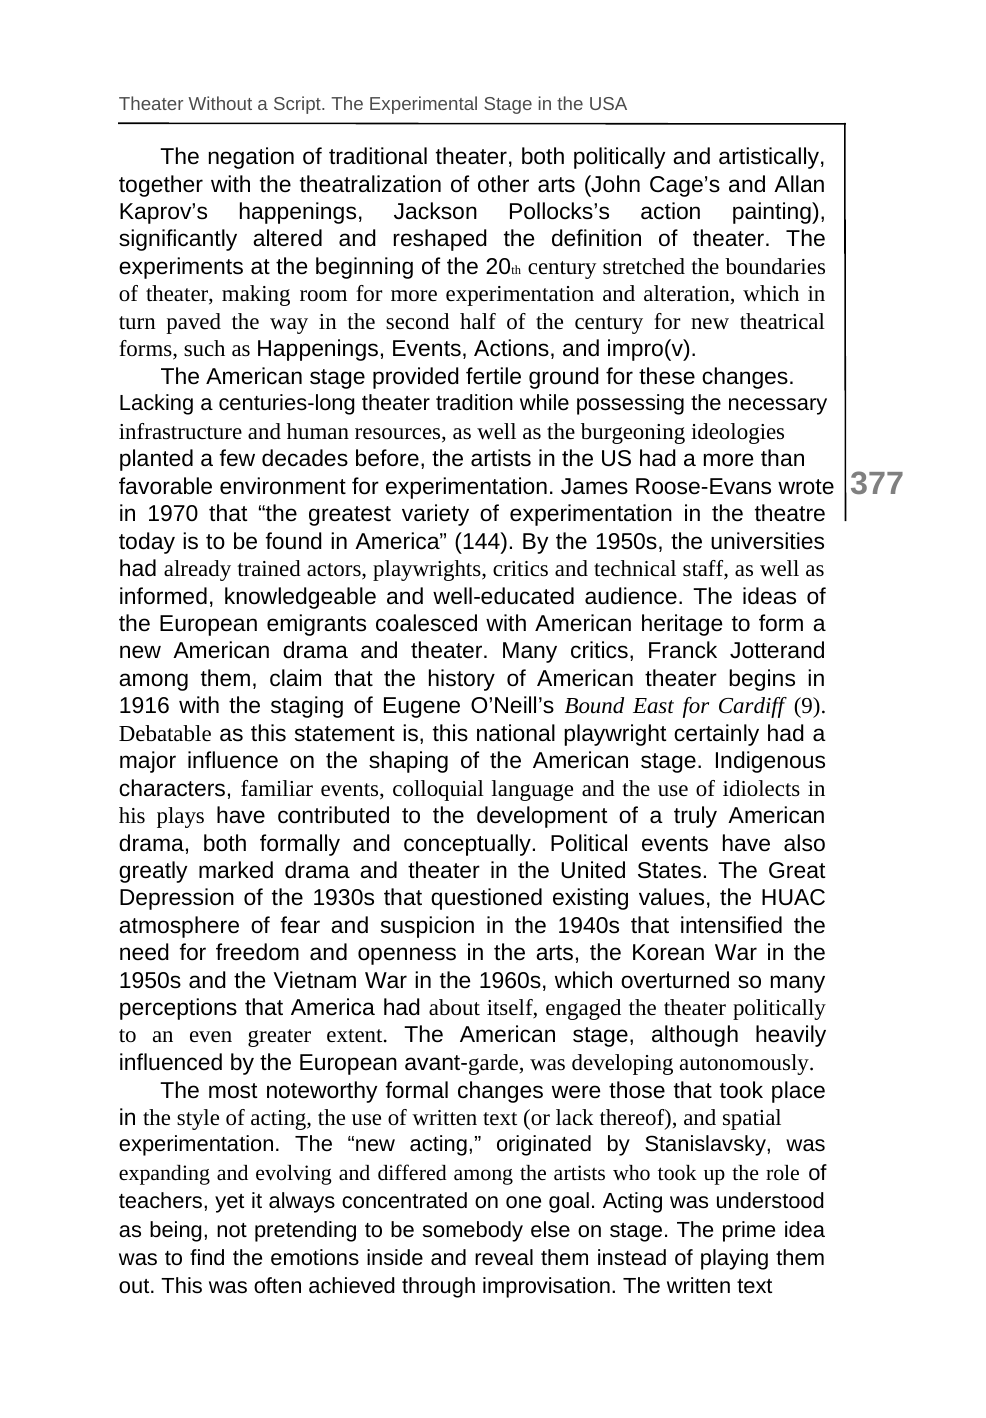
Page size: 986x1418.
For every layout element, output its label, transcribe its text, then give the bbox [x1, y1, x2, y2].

text experimentation. The “new acting,” originated by Stanislavsky, was expanding and evolving and differed among the artists who took up the role of teachers, yet it always concentrated on one goal. Acting was understood as being, not pretending to be somebody else on stage. The prime idea was to find the emotions inside and reveal them instead of playing them out. This was often achieved through improvisation. The written text [119, 1131, 826, 1298]
text Lacking a centuries-long theater tradition while possessing the necessary [119, 390, 951, 416]
text favorable environment for experimentation. James Roose-Evans wrote 377 [119, 472, 951, 500]
text infrastructure and human resources, as well as the burgeoning ideologies [119, 418, 951, 444]
text The American stage provided fertile ground for these changes. [160, 363, 951, 389]
text The negation of traditional theater, both politically and artistically, together with the theatralization of other arts (John Cage’s and Allan Kaprov’s happenings, Jackson Pollocks’s action painting), significantly altered and reshaped the definition of theater. The experiments at the beginning of the 20th century stretched the boundaries of theater, making room for more experimentation and alteration, which in turn paved the way in the second half of the century for new theatrical forms, such as Happenings, Events, Actions, and impro(v). [119, 143, 826, 362]
text Theater Without a Script. The Experimental Stage in the USA [119, 93, 951, 114]
text planted a few decades before, the artists in the US had a more than [119, 445, 951, 472]
text The most noteworthy formal changes were those that took place in the style of acting, the use of written text (or lack thereof), and spatial [119, 1077, 826, 1130]
text in 1970 that “the greatest variety of experimentation in the theatre today is to be found in America” (144). By the 1950s, the universities had already trained actors, playwrights, critics and technical staff, as well as informed, knowledgeable and well-educated audience. The ideas of the European emigrants coalesced with American heritage to form a new American drama and theater. Many critics, Franck Jotterand among them, claim that the history of American theater begins in 1916 with the staging of Eugene O’Neill’s Bound East for Cardiff (9). Debatable as this statement is, this national playwright certainly had a major influence on the shaping of the American stage. Indigenous characters, familiar events, colloquial language and the use of idiolects in his plays have contributed to the development of a truly American drama, both formally and conceptually. Political events have also greatly marked drama and theater in the United States. The Great Depression of the 1930s that questioned existing values, the HUAC atmosphere of fear and suspicion in the 1940s that intensified the need for freedom and openness in the arts, the Korean War in the 1950s and the Vietnam War in the 1960s, which overturned so many perceptions that America had about itself, engaged the theater politically to an even greater extent. The American stage, although heavily influenced by the European avant-garde, was developing autonomously. [119, 500, 826, 1075]
